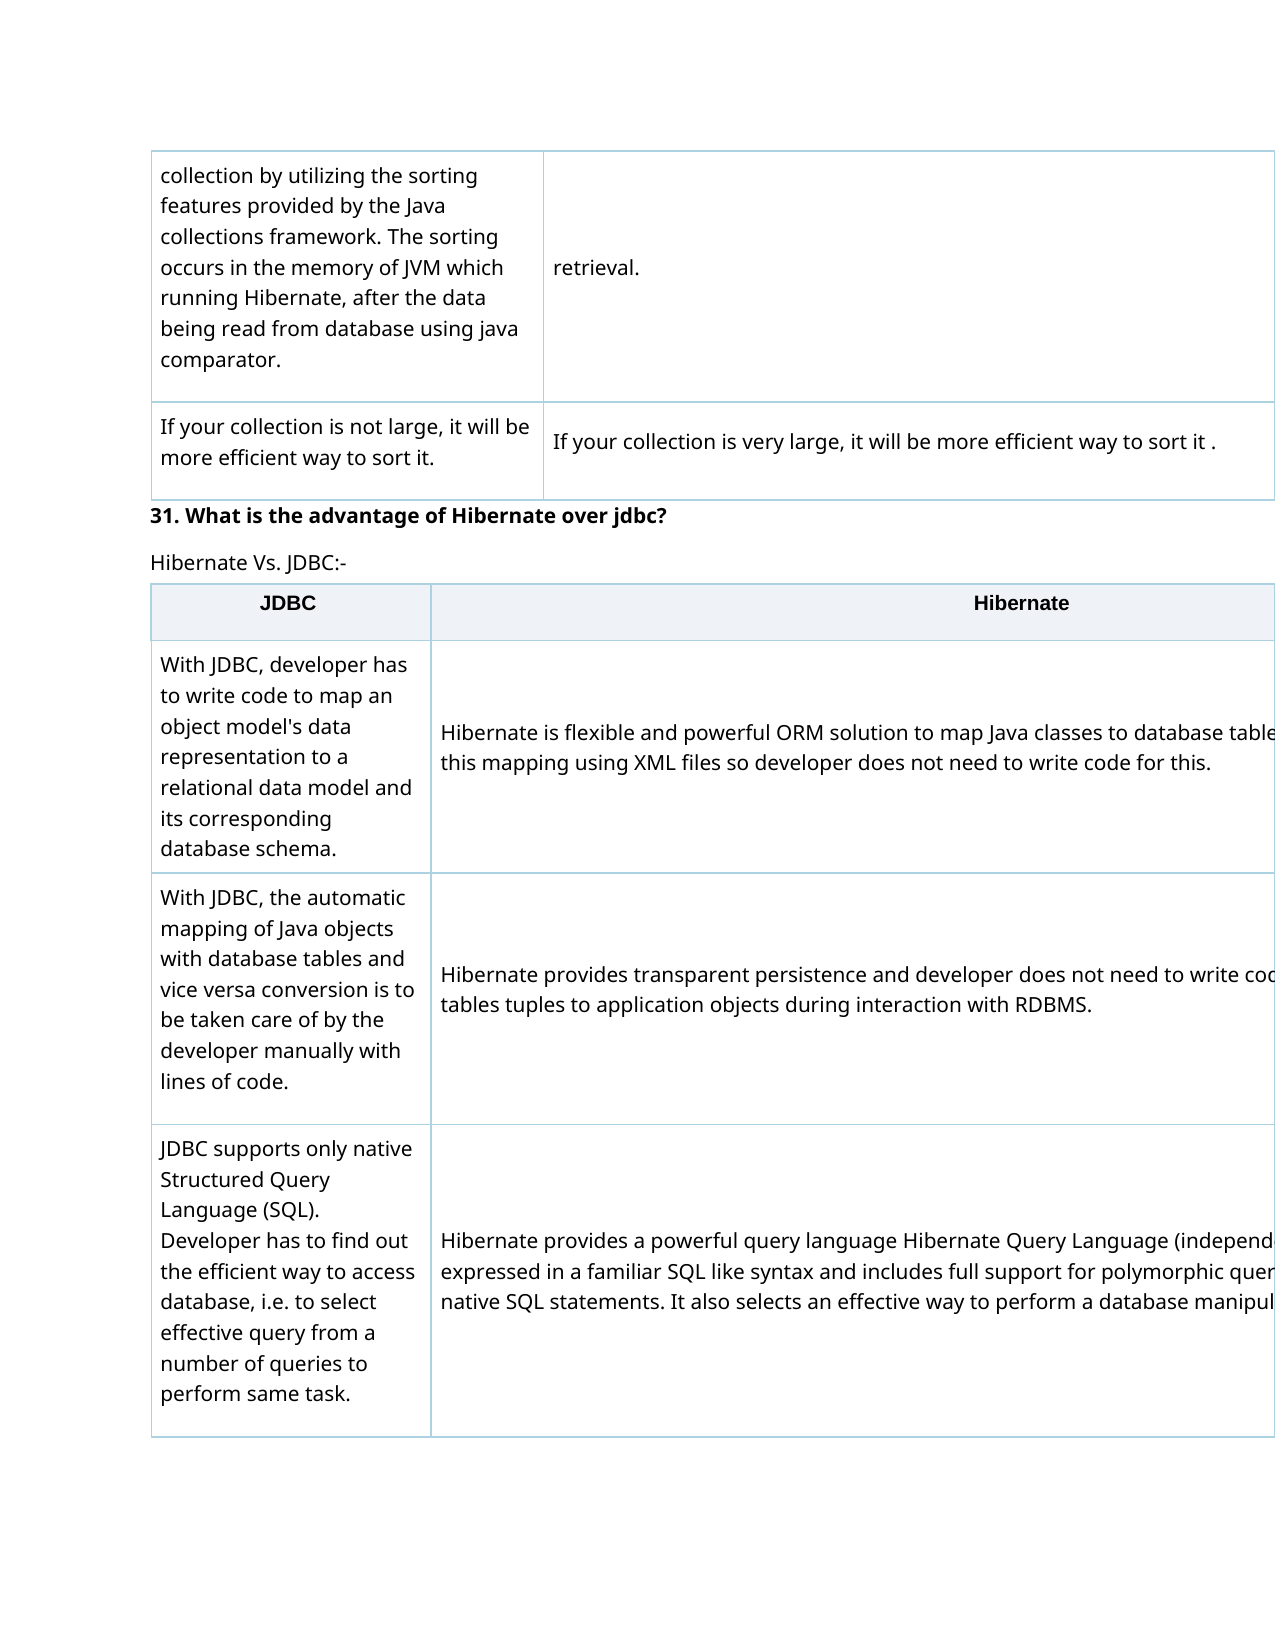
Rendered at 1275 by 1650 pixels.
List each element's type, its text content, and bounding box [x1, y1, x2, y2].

table_header JDBC [152, 585, 430, 640]
table_cell With JDBC, developer has to write code to map an object model's data representation to a relational data model and its corresponding database schema. [152, 641, 430, 872]
table_cell With JDBC, the automatic mapping of Java objects with database tables and vice versa conversion is to be taken care of by the developer manually with lines of code. [152, 874, 430, 1123]
table_cell Hibernate provides transparent persistence and developer does not need to write code explicitly to map database tables tuples to application objects during interaction with RDBMS. [432, 874, 1274, 1123]
text Hibernate Vs. JDBC:- [150, 548, 1125, 577]
table_cell Hibernate is flexible and powerful ORM solution to map Java classes to database tables. Hibernate itself takes care of this mapping using XML files so developer does not need to write code for this. [432, 641, 1274, 872]
table_header Hibernate [432, 585, 1274, 640]
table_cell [544, 152, 1274, 401]
text 31. What is the advantage of Hibernate over jdbc? [150, 501, 1125, 529]
table_cell If your collection is very large, it will be more efficient way to sort it . [544, 403, 1274, 499]
table_cell JDBC supports only native Structured Query Language (SQL). Developer has to find out the efficient way to access database, i.e. to select effective query from a number of queries to perform same task. [152, 1125, 430, 1436]
table_cell Hibernate provides a powerful query language Hibernate Query Language (independent from type of database) that is expressed in a familiar SQL like syntax and includes full support for polymorphic queries. Hibernate also supports native SQL statements. It also selects an effective way to perform a database manipulation task for an application. [432, 1125, 1274, 1436]
table_cell If your collection is not large, it will be more efficient way to sort it. [152, 403, 543, 499]
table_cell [152, 152, 543, 401]
